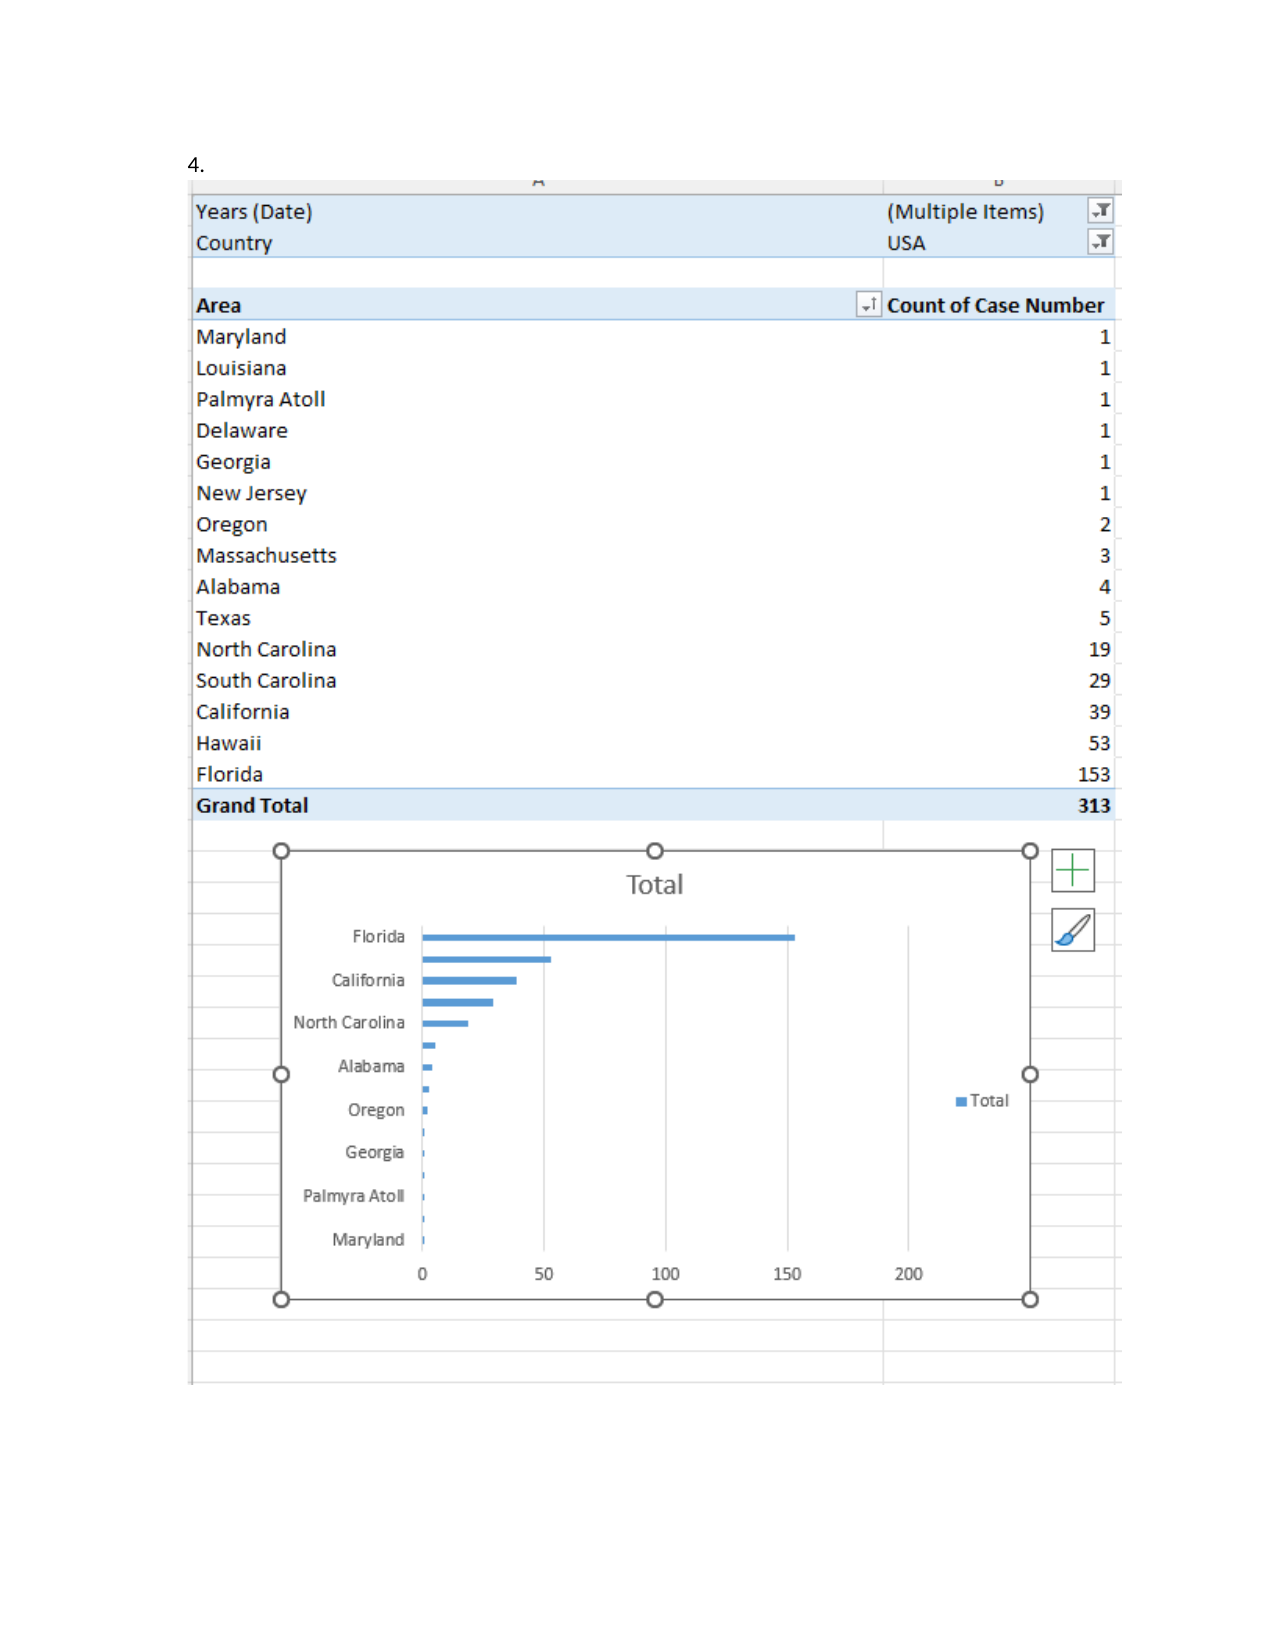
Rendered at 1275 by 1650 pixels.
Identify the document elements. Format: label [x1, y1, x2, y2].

picture [187, 180, 1122, 1385]
